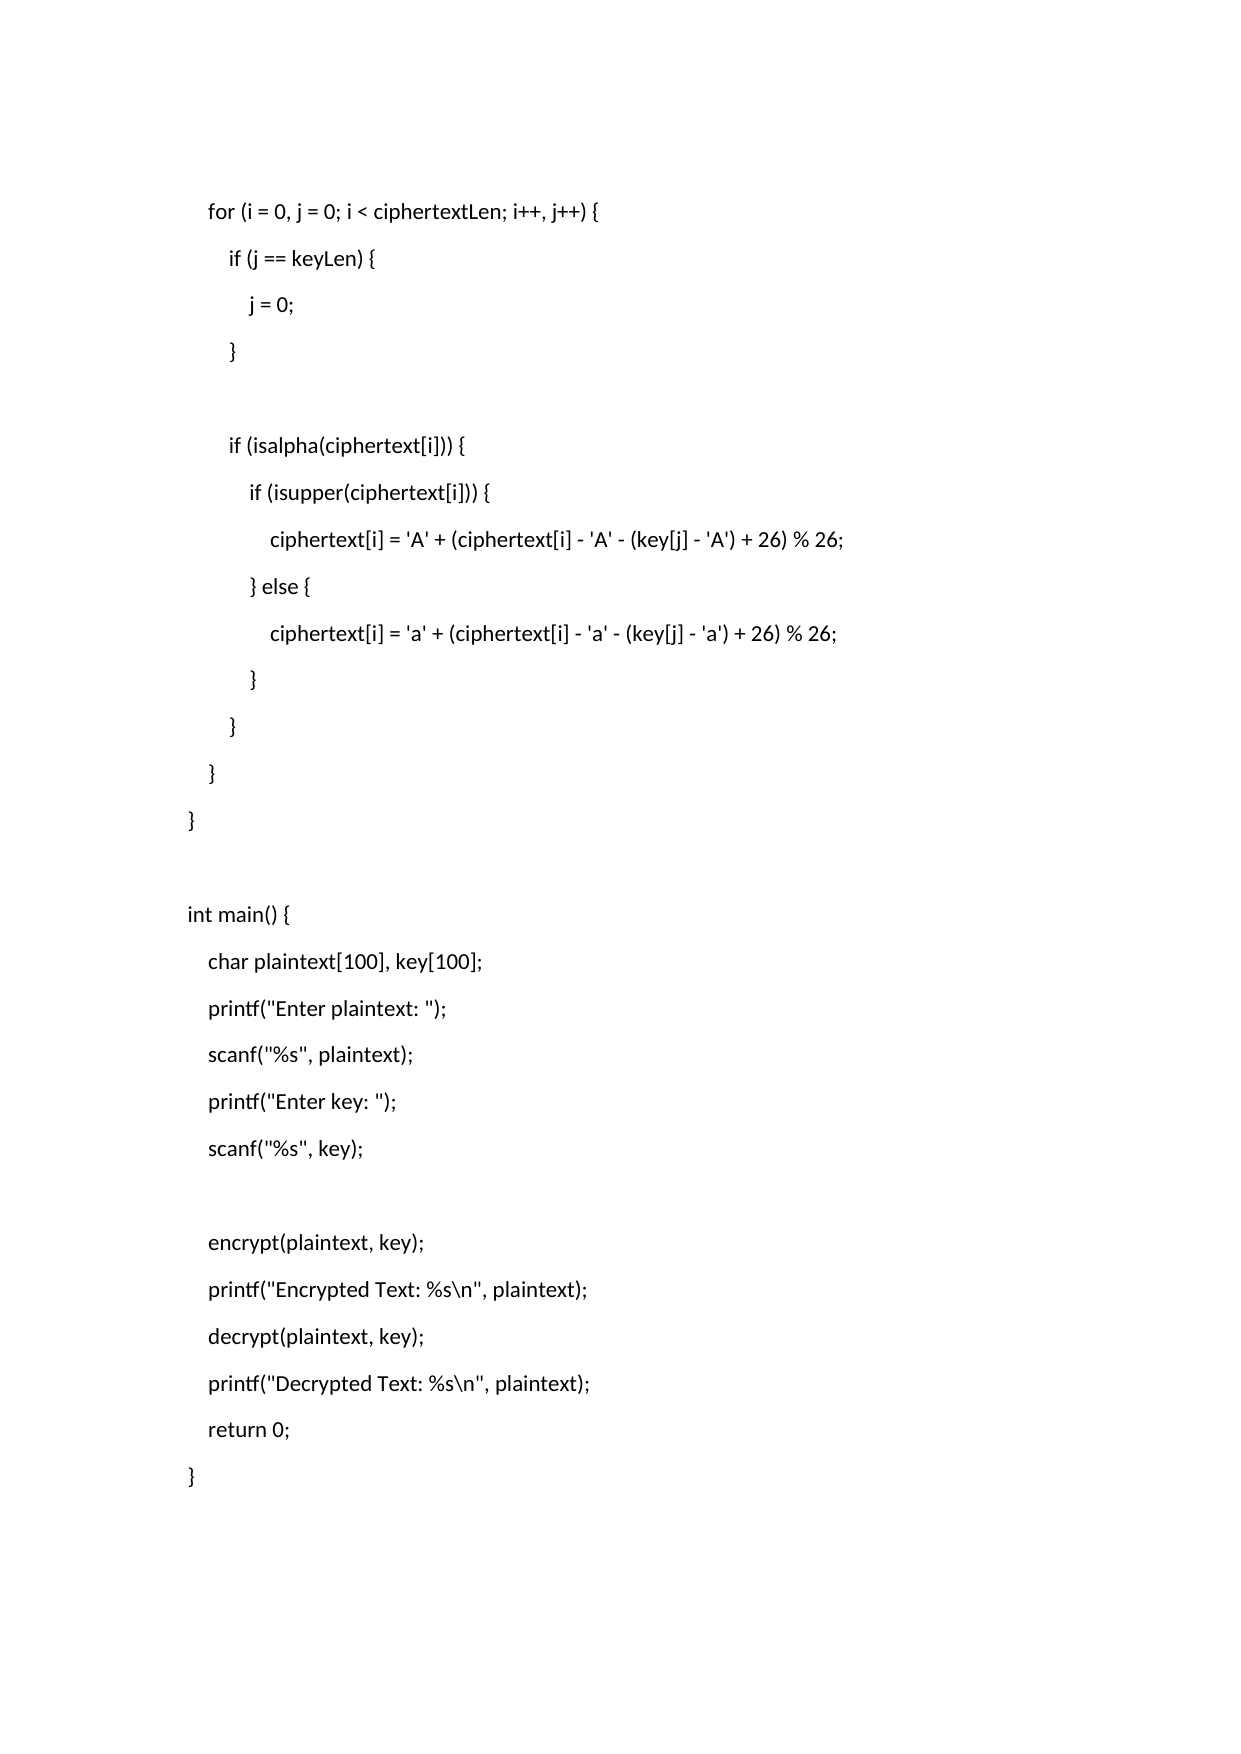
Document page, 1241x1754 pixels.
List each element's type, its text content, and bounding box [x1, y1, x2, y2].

text } [187, 806, 1090, 834]
text printf("Encrypted Text: %s\n", plaintext); [187, 1275, 1090, 1303]
text } [187, 337, 1090, 366]
text printf("Decrypted Text: %s\n", plaintext); [187, 1369, 1090, 1397]
text if (isupper(ciphertext[i])) { [187, 478, 1090, 506]
text return 0; [187, 1416, 1090, 1444]
text scanf("%s", key); [187, 1134, 1090, 1162]
text decrypt(plaintext, key); [187, 1322, 1090, 1350]
text scanf("%s", plaintext); [187, 1041, 1090, 1069]
text if (j == keyLen) { [187, 244, 1090, 272]
text } [187, 666, 1090, 694]
text } else { [187, 572, 1090, 600]
text ciphertext[i] = 'A' + (ciphertext[i] - 'A' - (key[j] - 'A') + 26) % 26; [187, 525, 1090, 553]
text char plaintext[100], key[100]; [187, 947, 1090, 975]
text printf("Enter key: "); [187, 1087, 1090, 1116]
text } [187, 712, 1090, 741]
text j = 0; [187, 291, 1090, 319]
text } [187, 759, 1090, 787]
text ciphertext[i] = 'a' + (ciphertext[i] - 'a' - (key[j] - 'a') + 26) % 26; [187, 619, 1090, 647]
text } [187, 1462, 1090, 1491]
text encrypt(plaintext, key); [187, 1228, 1090, 1256]
text for (i = 0, j = 0; i < ciphertextLen; i++, j++) { [187, 197, 1090, 225]
text if (isalpha(ciphertext[i])) { [187, 431, 1090, 459]
text printf("Enter plaintext: "); [187, 994, 1090, 1022]
text int main() { [187, 900, 1090, 928]
